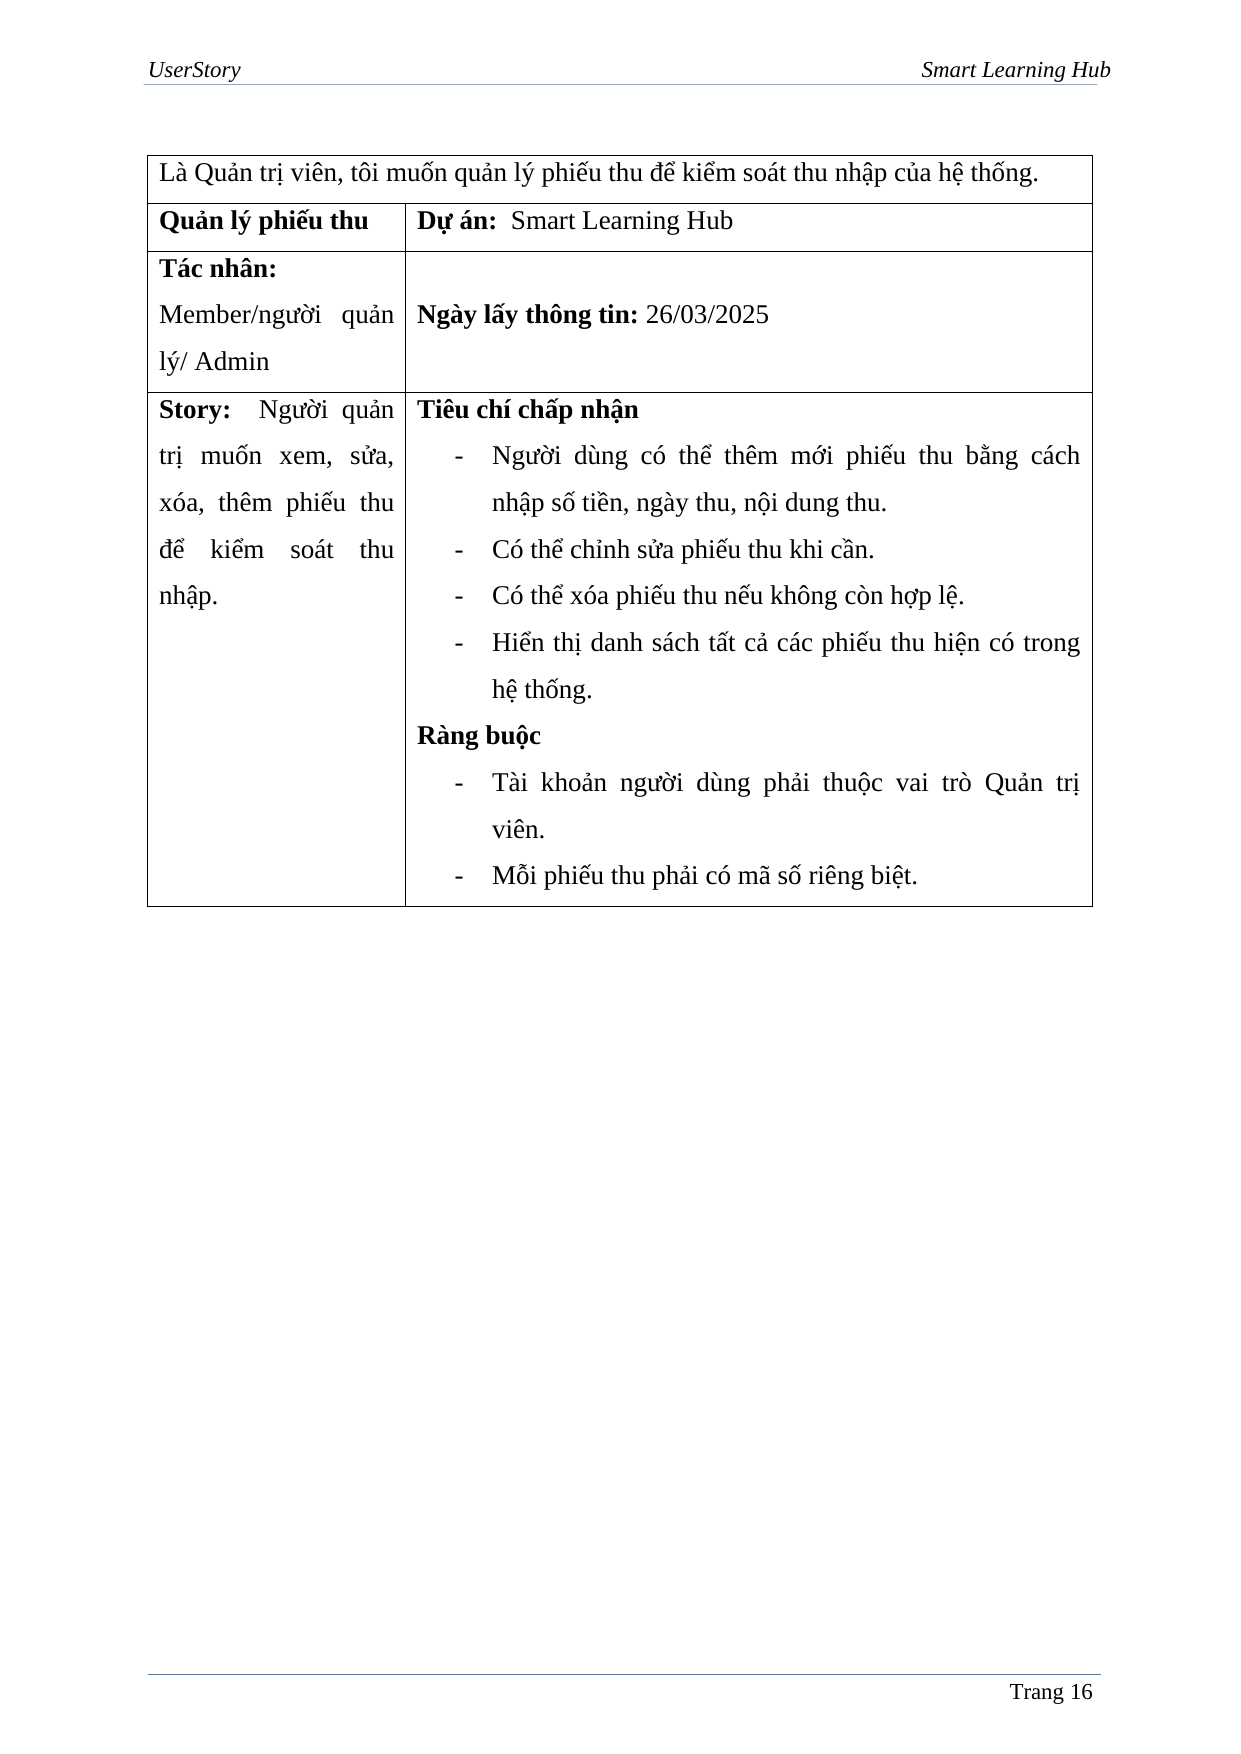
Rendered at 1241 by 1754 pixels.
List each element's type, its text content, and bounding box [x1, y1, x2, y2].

table_cell Dự án: Smart Learning Hub [406, 204, 1092, 251]
table_cell Tác nhân: Member/người quản lý/ Admin [148, 252, 405, 392]
table_cell Tiêu chí chấp nhận Người dùng có thể thêm mới phiếu thu bằng cách nhập số tiền, ngày thu, nội dung thu. Có thể chỉnh sửa phiếu thu khi cần. Có thể xóa phiếu thu nếu không còn hợp lệ. Hiển thị danh sách tất cả các phiếu thu hiện có trong hệ thống. Ràng buộc Tài khoản người dùng phải thuộc vai trò Quản trị viên. Mỗi phiếu thu phải có mã số riêng biệt. [406, 393, 1092, 906]
table_cell Quản lý phiếu thu [148, 204, 405, 251]
table_cell Story: Người quản trị muốn xem, sửa, xóa, thêm phiếu thu để kiểm soát thu nhập. [148, 393, 405, 906]
table_header Là Quản trị viên, tôi muốn quản lý phiếu thu để kiểm soát thu nhập của hệ thống. [148, 156, 1092, 203]
table_cell Ngày lấy thông tin: 26/03/2025 [406, 252, 1092, 392]
